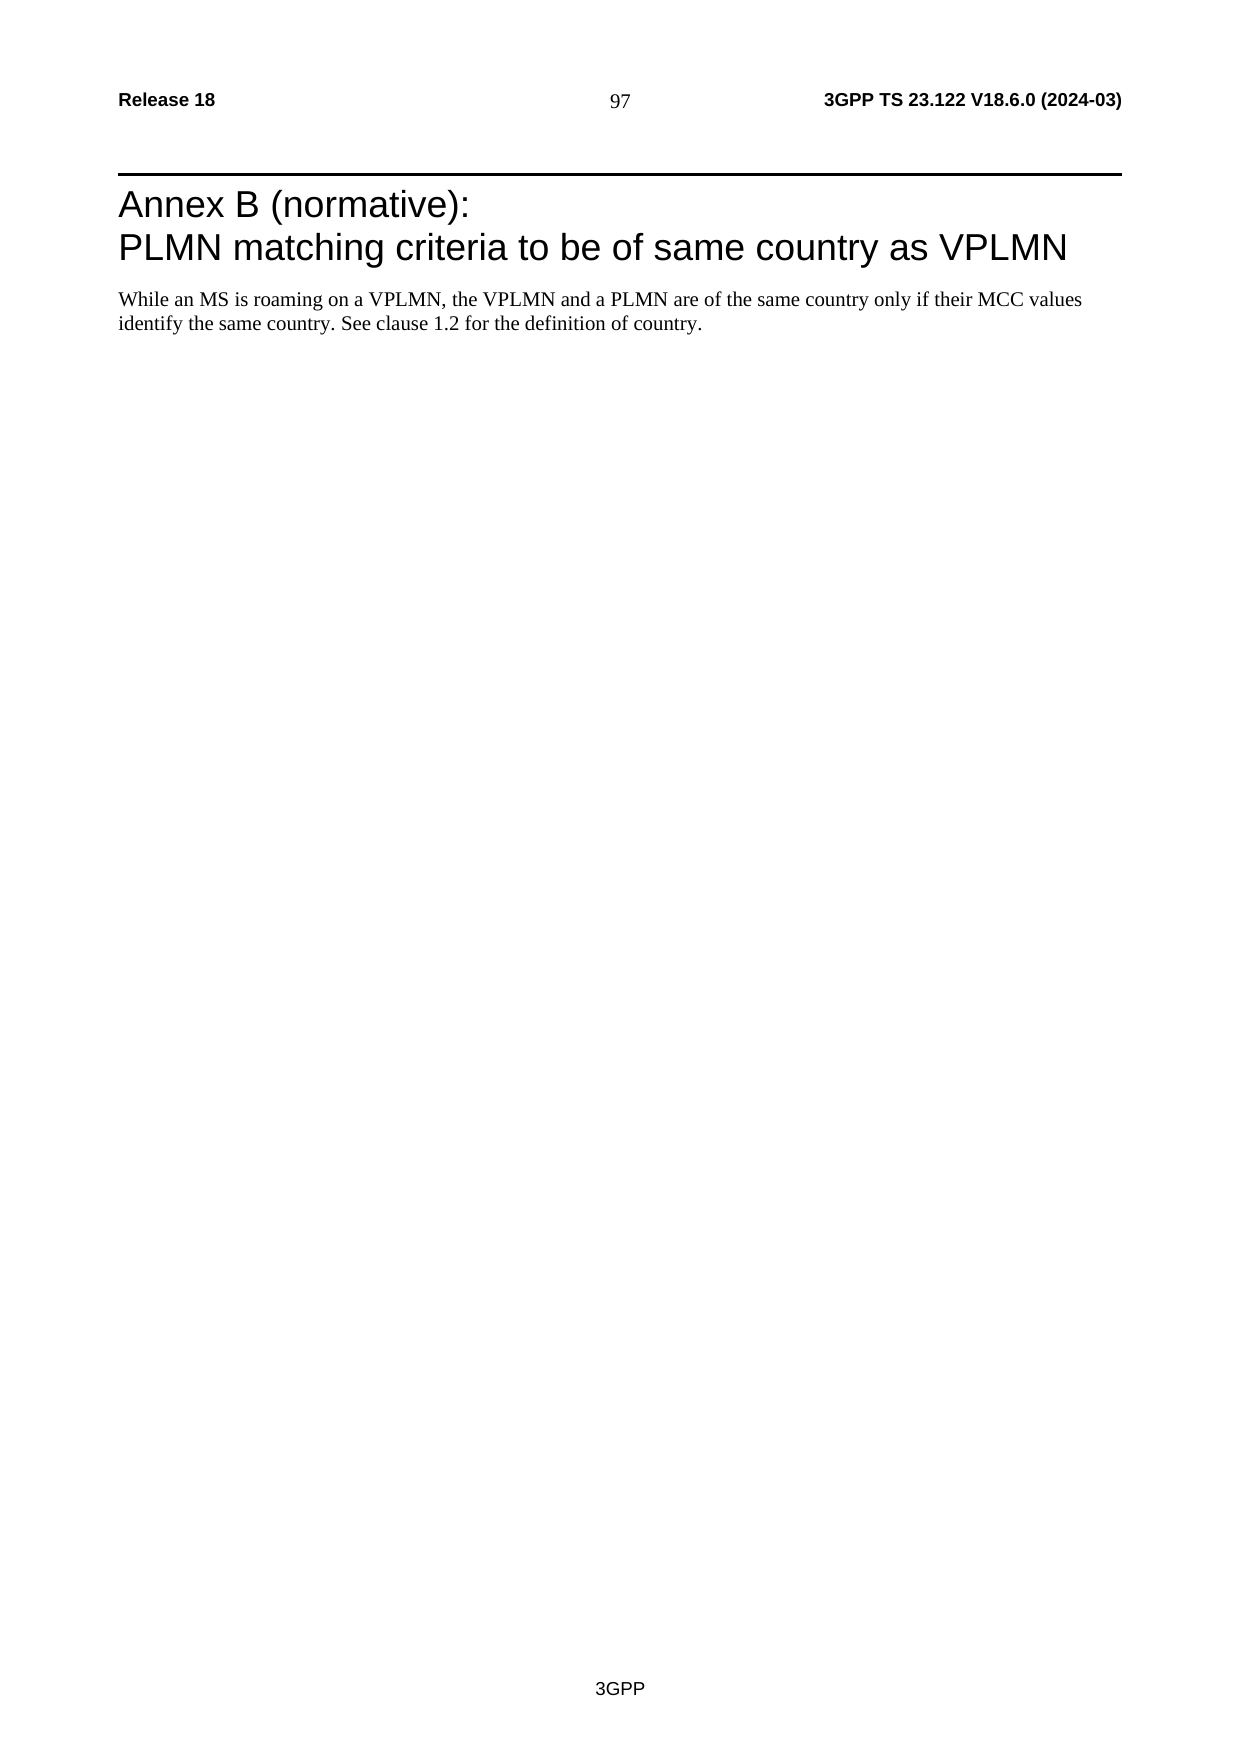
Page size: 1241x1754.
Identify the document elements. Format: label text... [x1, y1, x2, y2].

subtitle Annex B (normative): PLMN matching criteria to be of same country as VPLMN [118, 176, 1122, 268]
text While an MS is roaming on a VPLMN, the VPLMN and a PLMN are of the same country only if their MCC values identify the same country. See clause 1.2 for the definition of country. [118, 287, 1122, 335]
